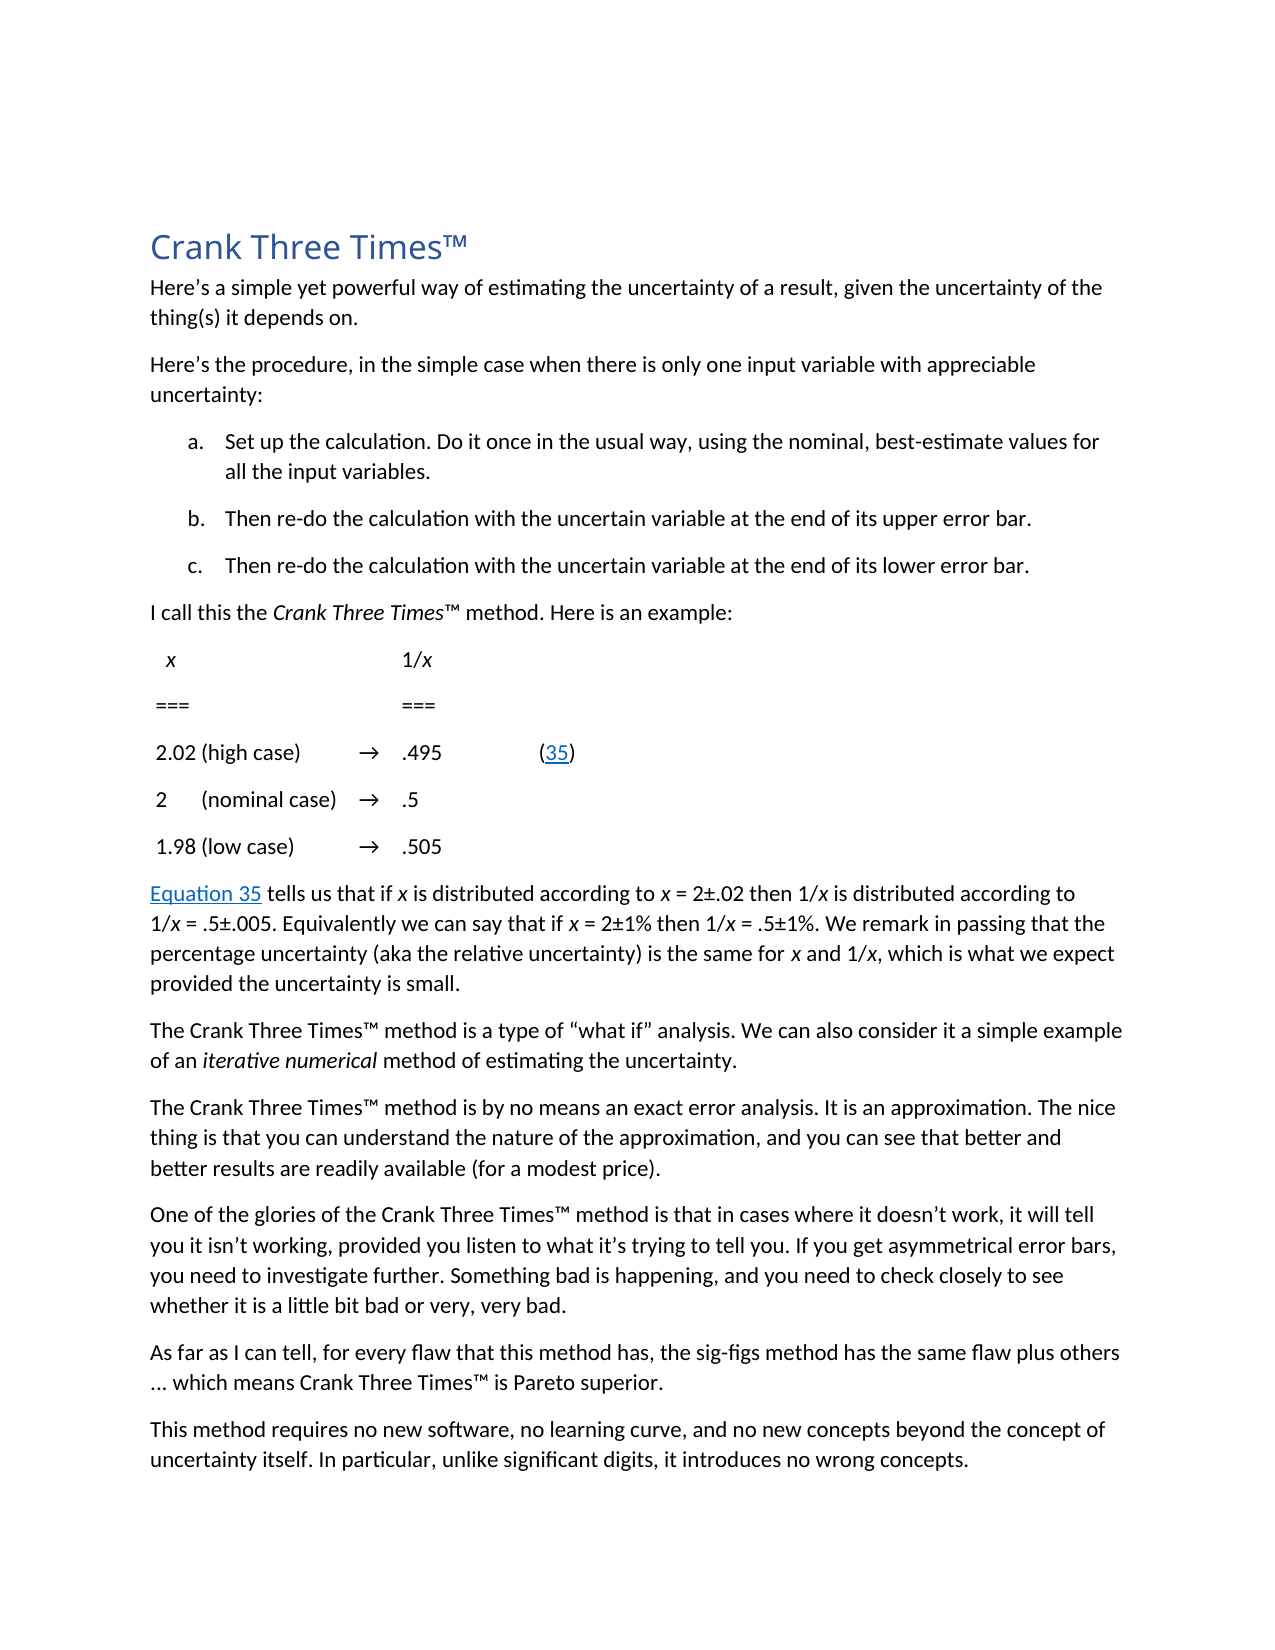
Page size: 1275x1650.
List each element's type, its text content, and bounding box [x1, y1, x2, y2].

table_header [155, 645, 471, 879]
list Set up the calculation. Do it once in the usual way, using the nominal, best-estimate values for all the input variables. [187, 427, 1125, 485]
text The Crank Three Times™ method is by no means an exact error analysis. It is an approximation. The nice thing is that you can understand the nature of the approximation, and you can see that better and better results are readily available (for a modest price). [150, 1093, 1125, 1182]
list Then re-do the calculation with the uncertain variable at the end of its upper error bar. [187, 504, 1125, 532]
text Here’s a simple yet powerful way of estimating the uncertainty of a result, given the uncertainty of the thing(s) it depends on. [150, 273, 1125, 331]
table_header (35) [471, 645, 580, 879]
text Here’s the procedure, in the simple case when there is only one input variable with appreciable uncertainty: [150, 350, 1125, 408]
subtitle Crank Three Times™ [150, 224, 1125, 269]
table_header [150, 645, 155, 879]
text As far as I can tell, for every flaw that this method has, the sig-figs method has the same flaw plus others ... which means Crank Three Times™ is Pareto superior. [150, 1338, 1125, 1396]
text Equation 35 tells us that if x is distributed according to x = 2±.02 then 1/x is distributed according to 1/x = .5±.005. Equivalently we can say that if x = 2±1% then 1/x = .5±1%. We remark in passing that the percentage uncertainty (aka the relative uncertainty) is the same for x and 1/x, which is what we expect provided the uncertainty is small. [150, 879, 1125, 997]
text One of the glories of the Crank Three Times™ method is that in cases where it doesn’t work, it will tell you it isn’t working, provided you listen to what it’s trying to tell you. If you get asymmetrical error bars, you need to investigate further. Something bad is happening, and you need to check closely to see whether it is a little bit bad or very, very bad. [150, 1201, 1125, 1319]
text I call this the Crank Three Times™ method. Here is an example: [150, 598, 1125, 626]
text The Crank Three Times™ method is a type of “what if” analysis. We can also consider it a simple example of an iterative numerical method of estimating the uncertainty. [150, 1016, 1125, 1074]
list Then re-do the calculation with the uncertain variable at the end of its lower error bar. [187, 551, 1125, 579]
text This method requires no new software, no learning curve, and no new concepts beyond the concept of uncertainty itself. In particular, unlike significant digits, it introduces no wrong concepts. [150, 1415, 1125, 1473]
